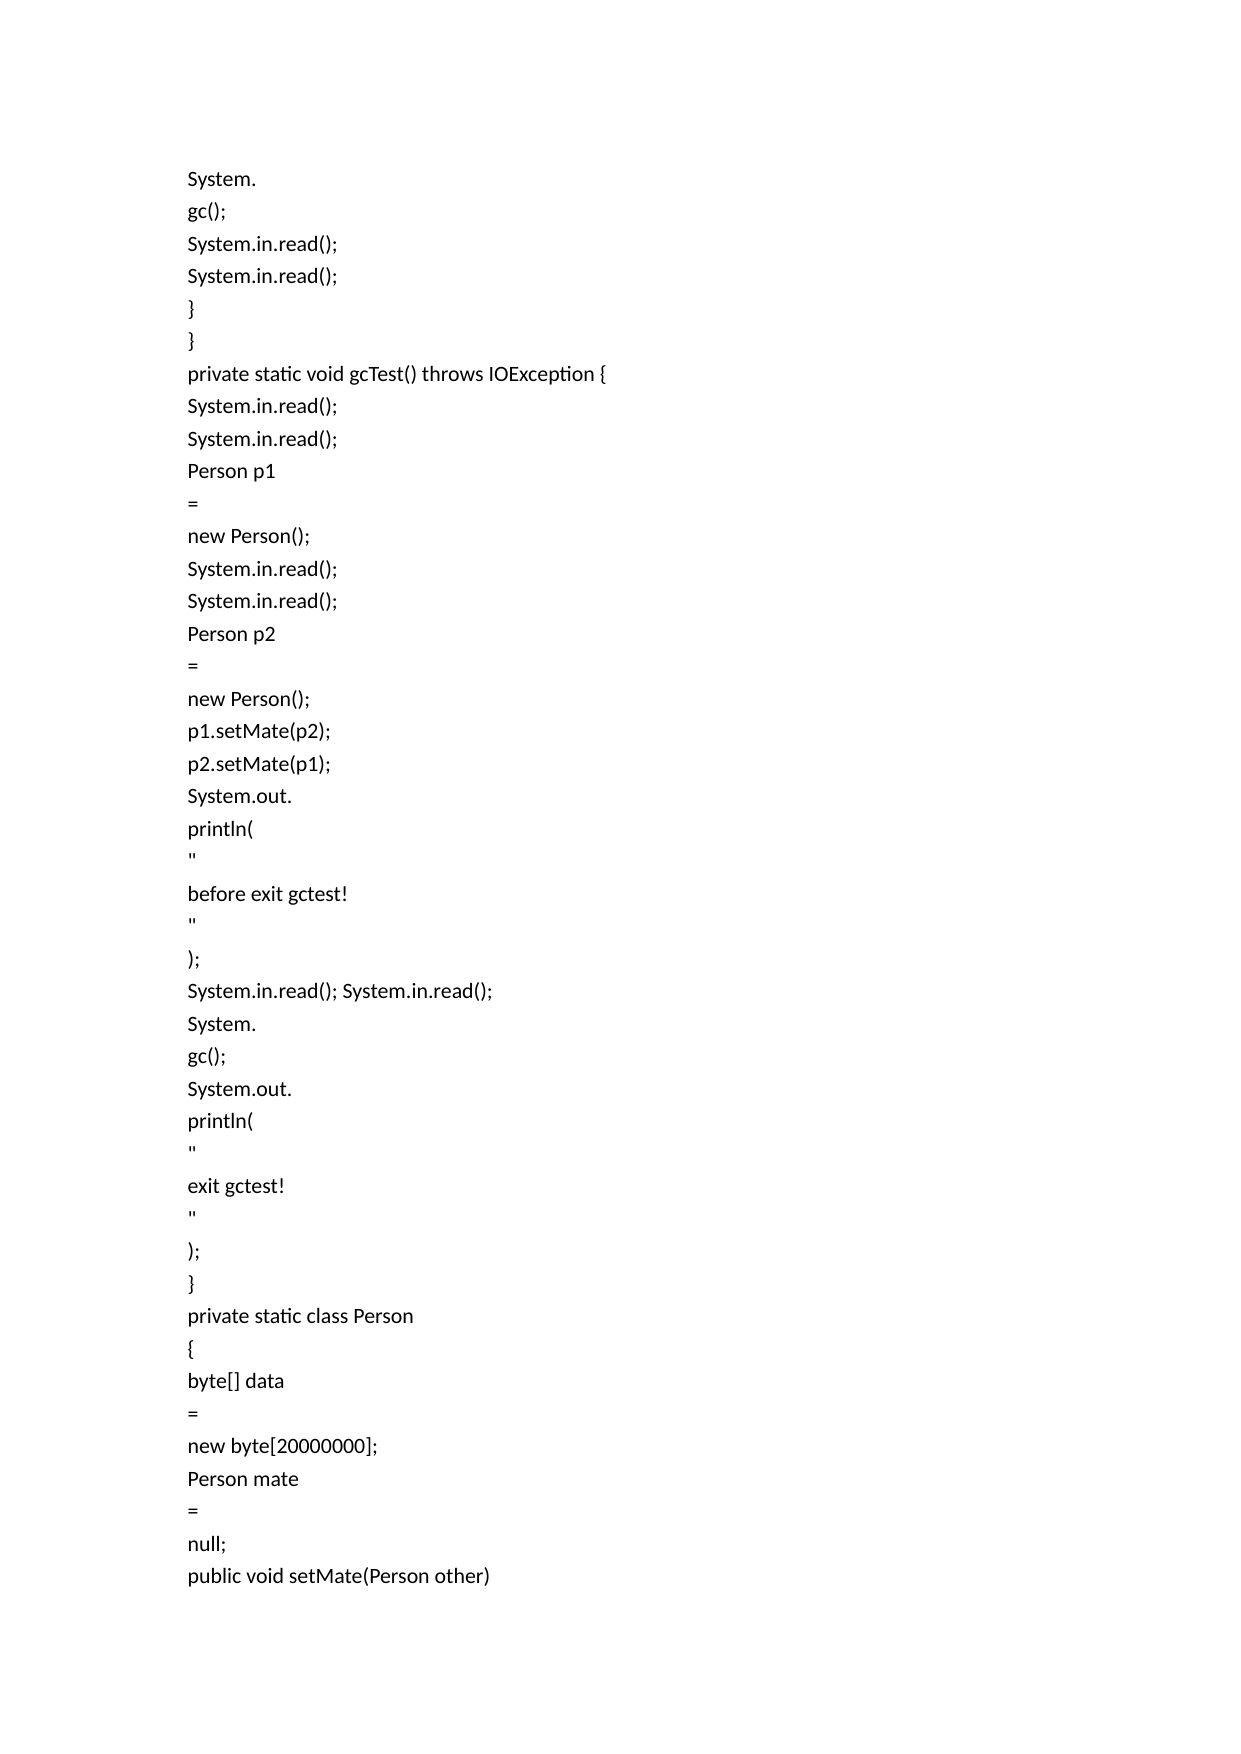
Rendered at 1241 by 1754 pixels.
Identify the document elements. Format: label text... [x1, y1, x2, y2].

text byte[] data [187, 1364, 1053, 1397]
text private static void gcTest() throws IOException { [187, 357, 1053, 389]
text Person p2 [187, 617, 1053, 649]
text new Person(); [187, 682, 1053, 714]
text println( [187, 812, 1053, 844]
text private static class Person [187, 1299, 1053, 1332]
text Person p1 [187, 454, 1053, 487]
text System. [187, 162, 1053, 194]
text System. [187, 1007, 1053, 1039]
text } [187, 324, 1053, 357]
text System.in.read(); [187, 389, 1053, 422]
text { [187, 1332, 1053, 1364]
text null; [187, 1527, 1053, 1559]
text = [187, 487, 1053, 519]
text new Person(); [187, 519, 1053, 552]
text println( [187, 1104, 1053, 1137]
text gc(); [187, 1039, 1053, 1072]
text ); [187, 942, 1053, 974]
text ); [187, 1234, 1053, 1267]
text before exit gctest! [187, 877, 1053, 909]
text } [187, 1267, 1053, 1299]
text System.in.read(); [187, 584, 1053, 617]
text p2.setMate(p1); [187, 747, 1053, 779]
text = [187, 1494, 1053, 1527]
text System.out. [187, 1072, 1053, 1104]
text gc(); [187, 194, 1053, 227]
text " [187, 909, 1053, 942]
text System.out. [187, 779, 1053, 812]
text } [187, 292, 1053, 324]
text = [187, 649, 1053, 682]
text " [187, 1137, 1053, 1169]
text System.in.read(); [187, 552, 1053, 584]
text " [187, 844, 1053, 877]
text " [187, 1202, 1053, 1234]
text p1.setMate(p2); [187, 714, 1053, 747]
text = [187, 1397, 1053, 1429]
text System.in.read(); [187, 227, 1053, 259]
text new byte[20000000]; [187, 1429, 1053, 1462]
text System.in.read(); [187, 422, 1053, 454]
text Person mate [187, 1462, 1053, 1494]
text exit gctest! [187, 1169, 1053, 1202]
text public void setMate(Person other) [187, 1559, 1053, 1592]
text System.in.read(); System.in.read(); [187, 974, 1053, 1007]
text System.in.read(); [187, 259, 1053, 292]
